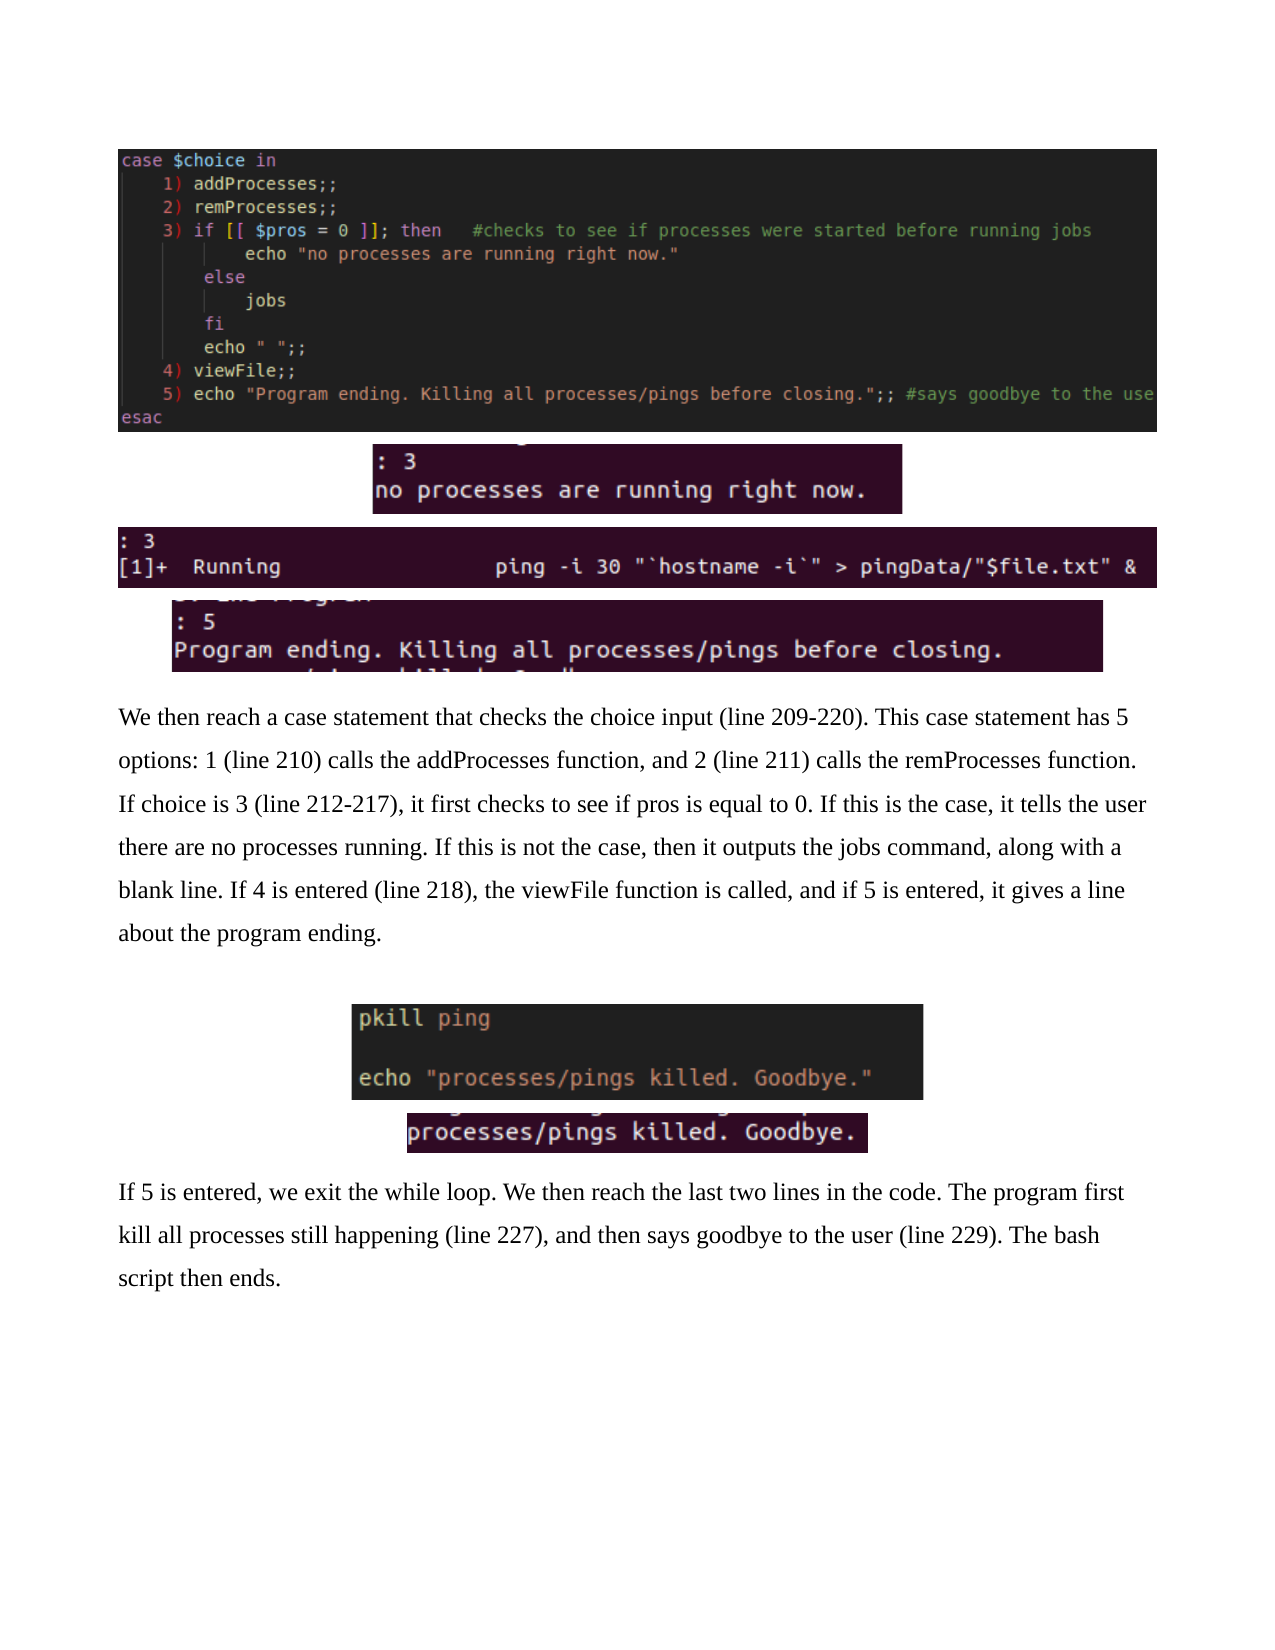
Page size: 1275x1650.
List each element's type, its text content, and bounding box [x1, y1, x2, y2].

picture [118, 527, 1157, 588]
picture [171, 600, 1104, 672]
picture [407, 1113, 868, 1153]
picture [372, 444, 903, 514]
text We then reach a case statement that checks the choice input (line 209-220). This case statement has 5 options: 1 (line 210) calls the addProcesses function, and 2 (line 211) calls the remProcesses function. If choice is 3 (line 212-217), it first checks to see if pros is equal to 0. If this is the case, it tells the user there are no processes running. If this is not the case, then it outputs the jobs command, along with a blank line. If 4 is entered (line 218), the viewFile function is called, and if 5 is entered, it gives a line about the program ending. [118, 702, 1157, 947]
picture [351, 1004, 924, 1100]
text If 5 is entered, we exit the while loop. We then reach the last two lines in the code. The program first kill all processes still happening (line 227), and then says goodbye to the user (line 229). The bash script then ends. [118, 1177, 1157, 1292]
picture [118, 149, 1157, 432]
